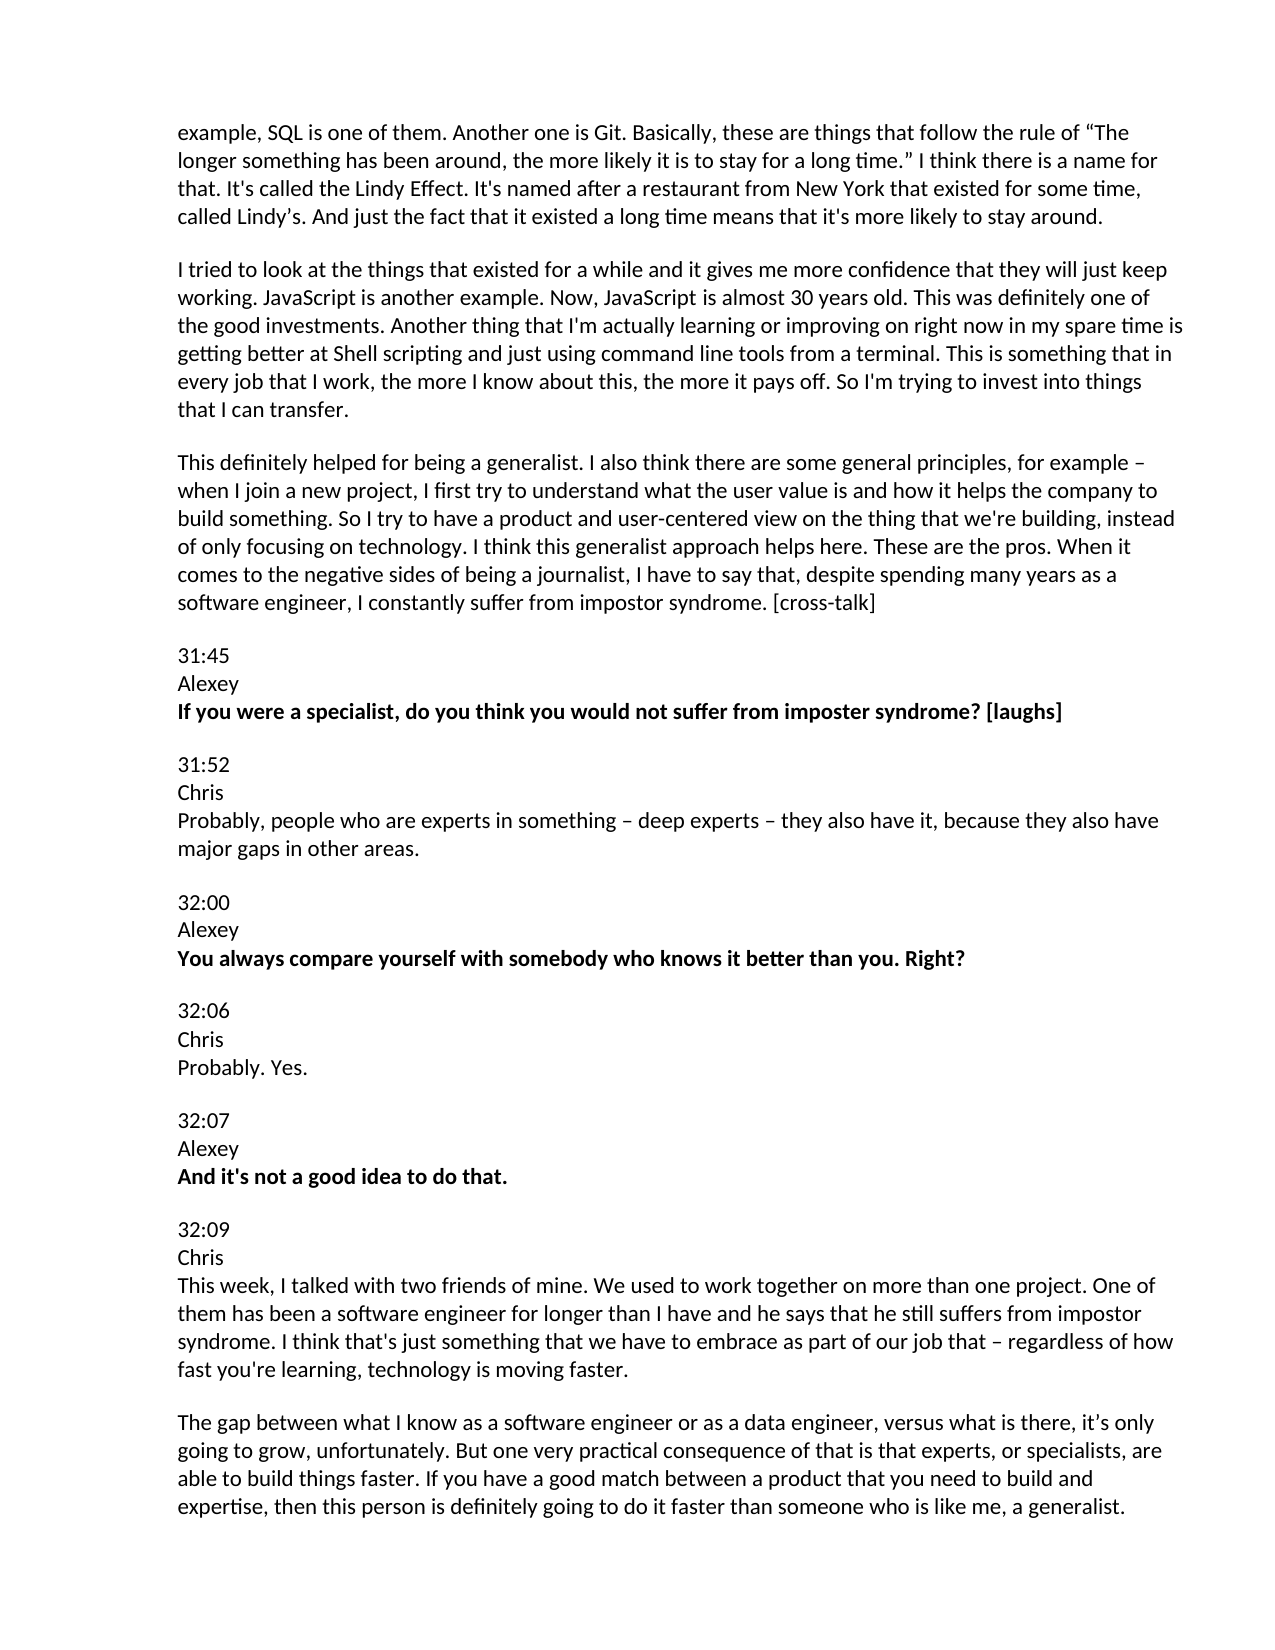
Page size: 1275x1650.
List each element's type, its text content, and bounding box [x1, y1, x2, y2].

text If you were a specialist, do you think you would not suffer from imposter syndrome? [laughs] [177, 697, 1186, 726]
text 32:06 [177, 997, 1186, 1025]
text 31:45 [177, 641, 1186, 669]
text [177, 118, 1186, 230]
text 32:09 [177, 1215, 1186, 1243]
text 32:07 [177, 1106, 1186, 1134]
text Probably. Yes. [177, 1053, 1186, 1081]
text Alexey [177, 916, 1186, 944]
text You always compare yourself with somebody who knows it better than you. Right? [177, 944, 1186, 972]
text I tried to look at the things that existed for a while and it gives me more confidence that they will just keep working. JavaScript is another example. Now, JavaScript is almost 30 years old. This was definitely one of the good investments. Another thing that I'm actually learning or improving on right now in my spare time is getting better at Shell scripting and just using command line tools from a terminal. This is something that in every job that I work, the more I know about this, the more it pays off. So I'm trying to invest into things that I can transfer. [177, 255, 1186, 423]
text Probably, people who are experts in something – deep experts – they also have it, because they also have major gaps in other areas. [177, 807, 1186, 863]
text Chris [177, 778, 1186, 807]
text This week, I talked with two friends of mine. We used to work together on more than one project. One of them has been a software engineer for longer than I have and he says that he still suffers from impostor syndrome. I think that's just something that we have to embrace as part of our job that – regardless of how fast you're learning, technology is moving faster. [177, 1271, 1186, 1383]
text Alexey [177, 669, 1186, 697]
text 32:00 [177, 888, 1186, 916]
text The gap between what I know as a software engineer or as a data engineer, versus what is there, it’s only going to grow, unfortunately. But one very practical consequence of that is that experts, or specialists, are able to build things faster. If you have a good match between a product that you need to build and expertise, then this person is definitely going to do it faster than someone who is like me, a generalist. [177, 1408, 1186, 1520]
text 31:52 [177, 751, 1186, 778]
text This definitely helped for being a generalist. I also think there are some general principles, for example – when I join a new project, I first try to understand what the user value is and how it helps the company to build something. So I try to have a product and user-centered view on the thing that we're building, instead of only focusing on technology. I think this generalist approach helps here. These are the pros. When it comes to the negative sides of being a journalist, I have to say that, despite spending many years as a software engineer, I constantly suffer from impostor syndrome. [cross-talk] [177, 448, 1186, 616]
text Chris [177, 1243, 1186, 1271]
text Alexey [177, 1134, 1186, 1162]
text And it's not a good idea to do that. [177, 1162, 1186, 1190]
text Chris [177, 1025, 1186, 1053]
